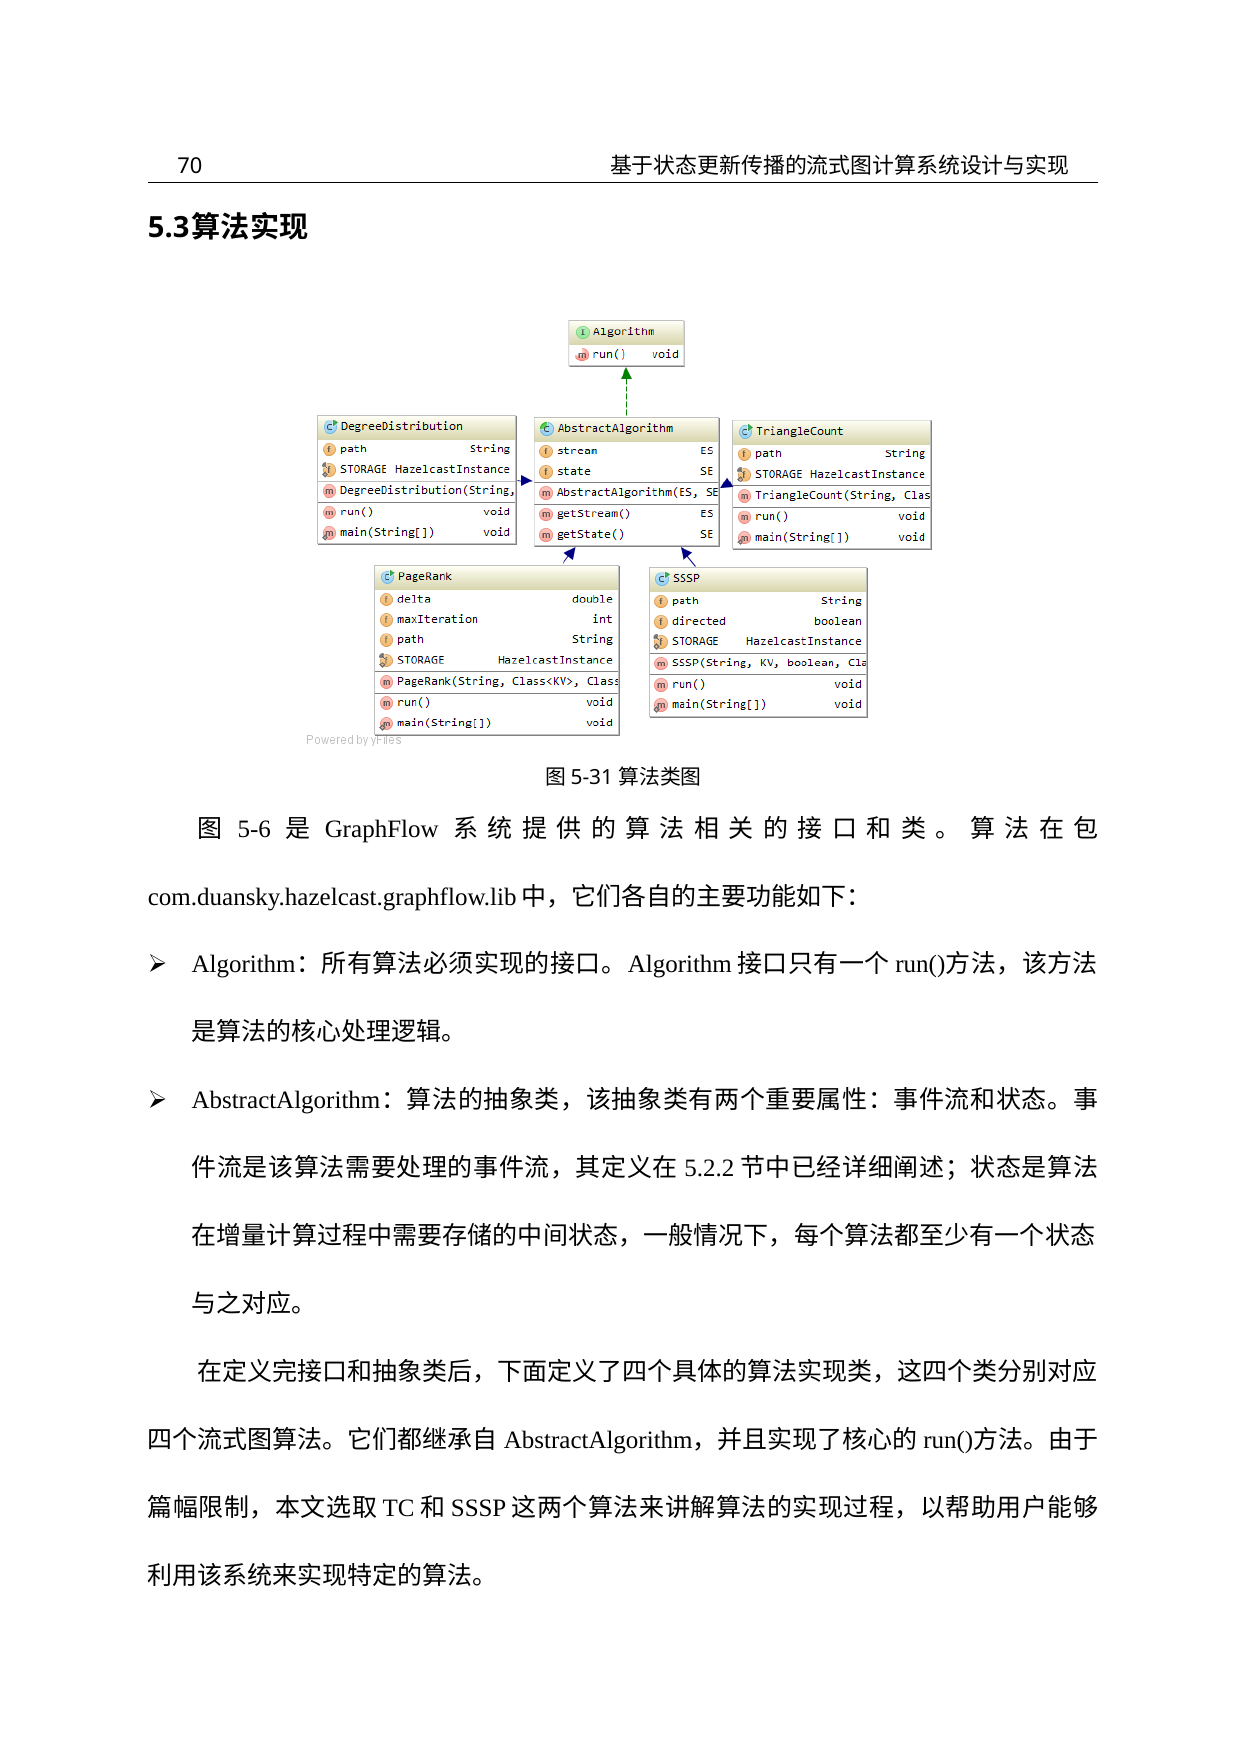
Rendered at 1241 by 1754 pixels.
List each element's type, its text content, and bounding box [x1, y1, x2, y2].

picture [296, 316, 951, 755]
text 图5-6是GraphFlow系统提供的算法相关的接口和类。算法在包com.duansky.hazelcast.graphflow.lib中，它们各自的主要功能如下： [148, 792, 1098, 928]
list AbstractAlgorithm：算法的抽象类，该抽象类有两个重要属性：事件流和状态。事件流是该算法需要处理的事件流，其定义在5.2.2节中已经详细阐述；状态是算法在增量计算过程中需要存储的中间状态，一般情况下，每个算法都至少有一个状态与之对应。 [148, 1064, 1098, 1336]
subtitle 算法实现 [148, 191, 1098, 259]
list Algorithm：所有算法必须实现的接口。Algorithm接口只有一个run()方法，该方法是算法的核心处理逻辑。 [148, 928, 1098, 1064]
text 在定义完接口和抽象类后，下面定义了四个具体的算法实现类，这四个类分别对应四个流式图算法。它们都继承自AbstractAlgorithm，并且实现了核心的run()方法。由于篇幅限制，本文选取TC和SSSP这两个算法来讲解算法的实现过程，以帮助用户能够利用该系统来实现特定的算法。 [148, 1336, 1098, 1607]
